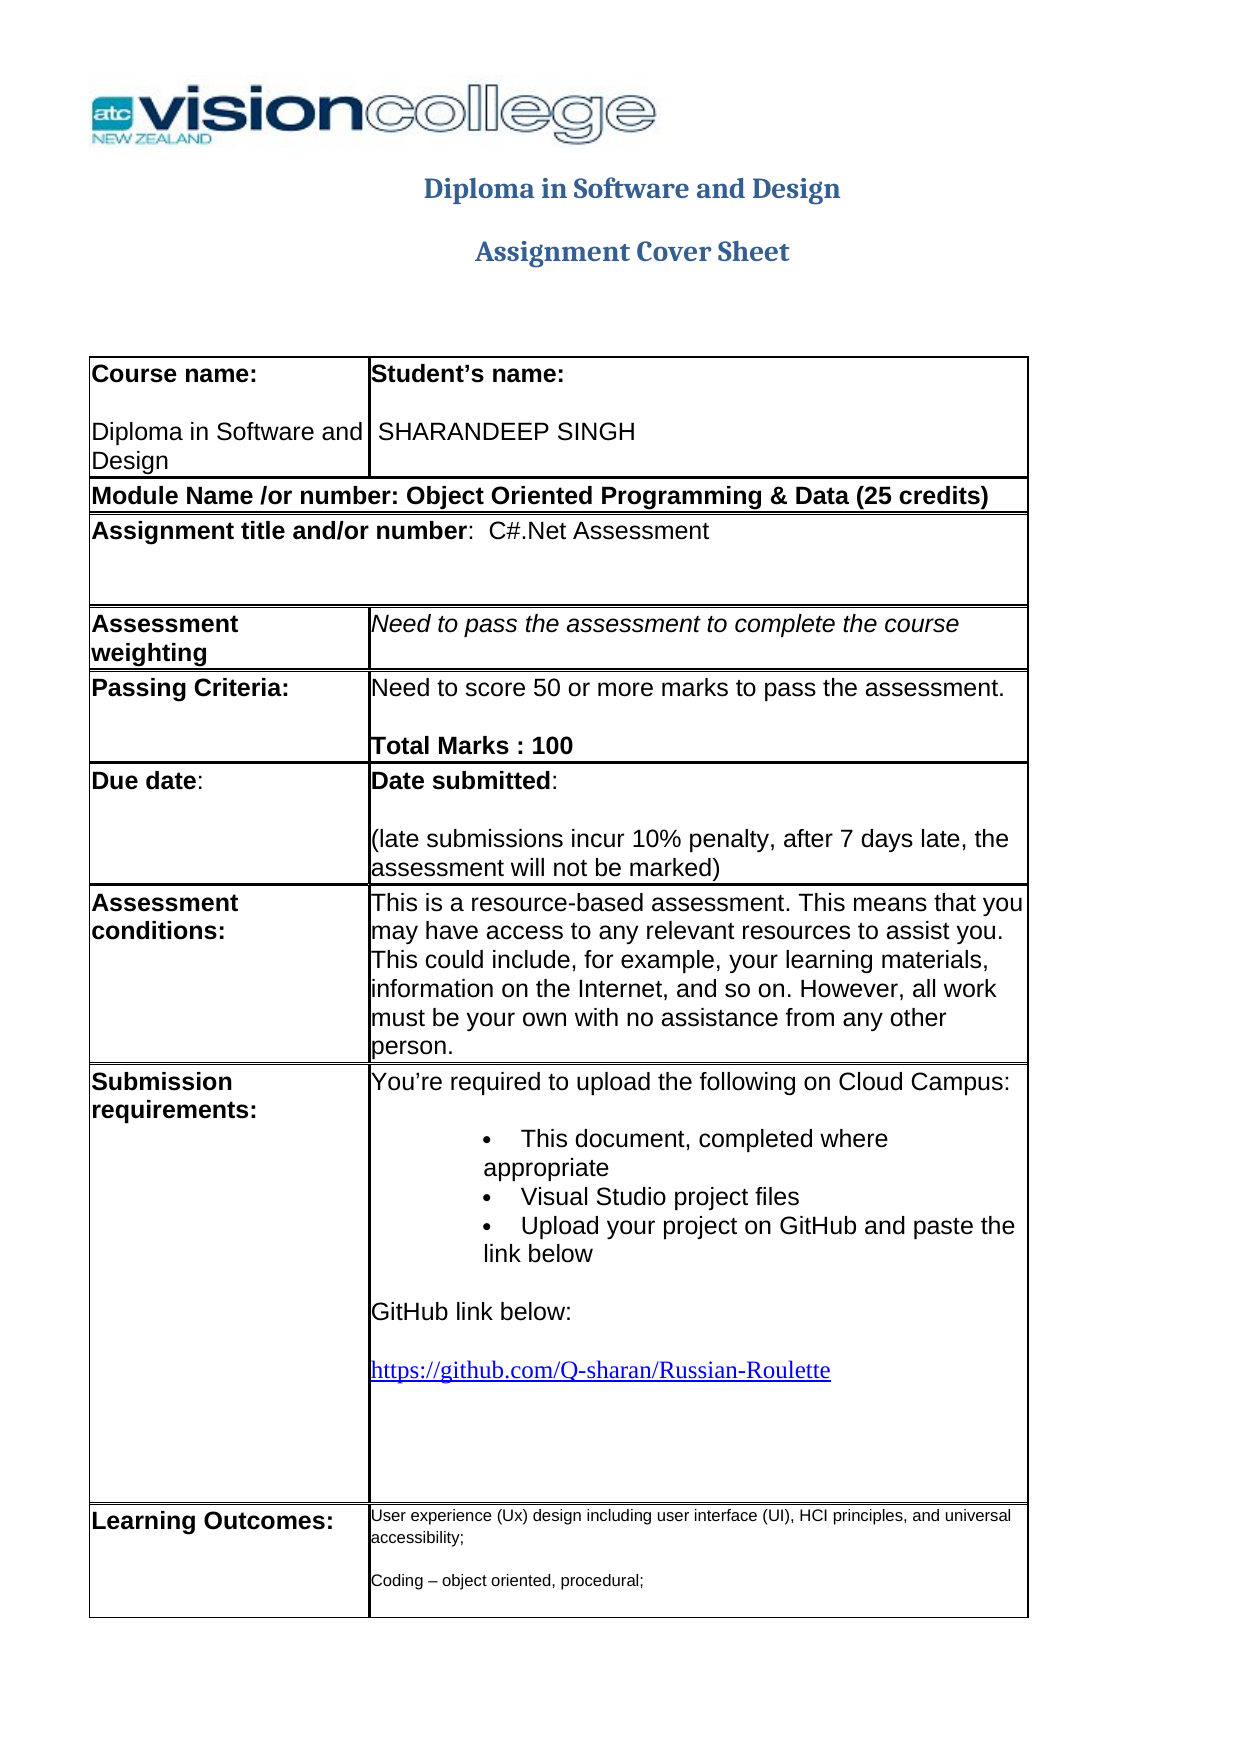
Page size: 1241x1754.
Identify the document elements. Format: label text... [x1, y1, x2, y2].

picture [88, 75, 678, 148]
table_cell Submission requirements: [90, 1065, 368, 1501]
table_cell Due date: [90, 764, 368, 883]
table_header Course name: Diploma in Software and Design [90, 358, 368, 476]
text Assignment Cover Sheet [124, 235, 1146, 269]
table_cell This is a resource-based assessment. This means that you may have access to any relevant resources to assist you. This could include, for example, your learning materials, information on the Internet, and so on. However, all work must be your own with no assistance from any other person. [371, 886, 1027, 1062]
table_cell Date submitted: (late submissions incur 10% penalty, after 7 days late, the assessment will not be marked) [371, 764, 1027, 883]
table_header Student’s name: SHARANDEEP SINGH [371, 358, 1027, 476]
table_cell Assessment conditions: [90, 886, 368, 1062]
table_cell Passing Criteria: [90, 672, 368, 761]
table_cell Need to pass the assessment to complete the course [371, 608, 1027, 668]
table_cell You’re required to upload the following on Cloud Campus: This document, completed where appropriate Visual Studio project files Upload your project on GitHub and paste the link below GitHub link below: https://github.com/Q-sharan/Russian-Roulette [371, 1065, 1027, 1501]
table_cell Learning Outcomes: [90, 1505, 368, 1617]
table_cell Assessment weighting [90, 608, 368, 668]
table_cell Module Name /or number: Object Oriented Programming & Data (25 credits) [90, 479, 1027, 511]
table_cell Assignment title and/or number: C#.Net Assessment [90, 515, 1027, 604]
text Diploma in Software and Design [124, 173, 1146, 206]
table_cell Need to score 50 or more marks to pass the assessment. Total Marks : 100 [371, 672, 1027, 761]
